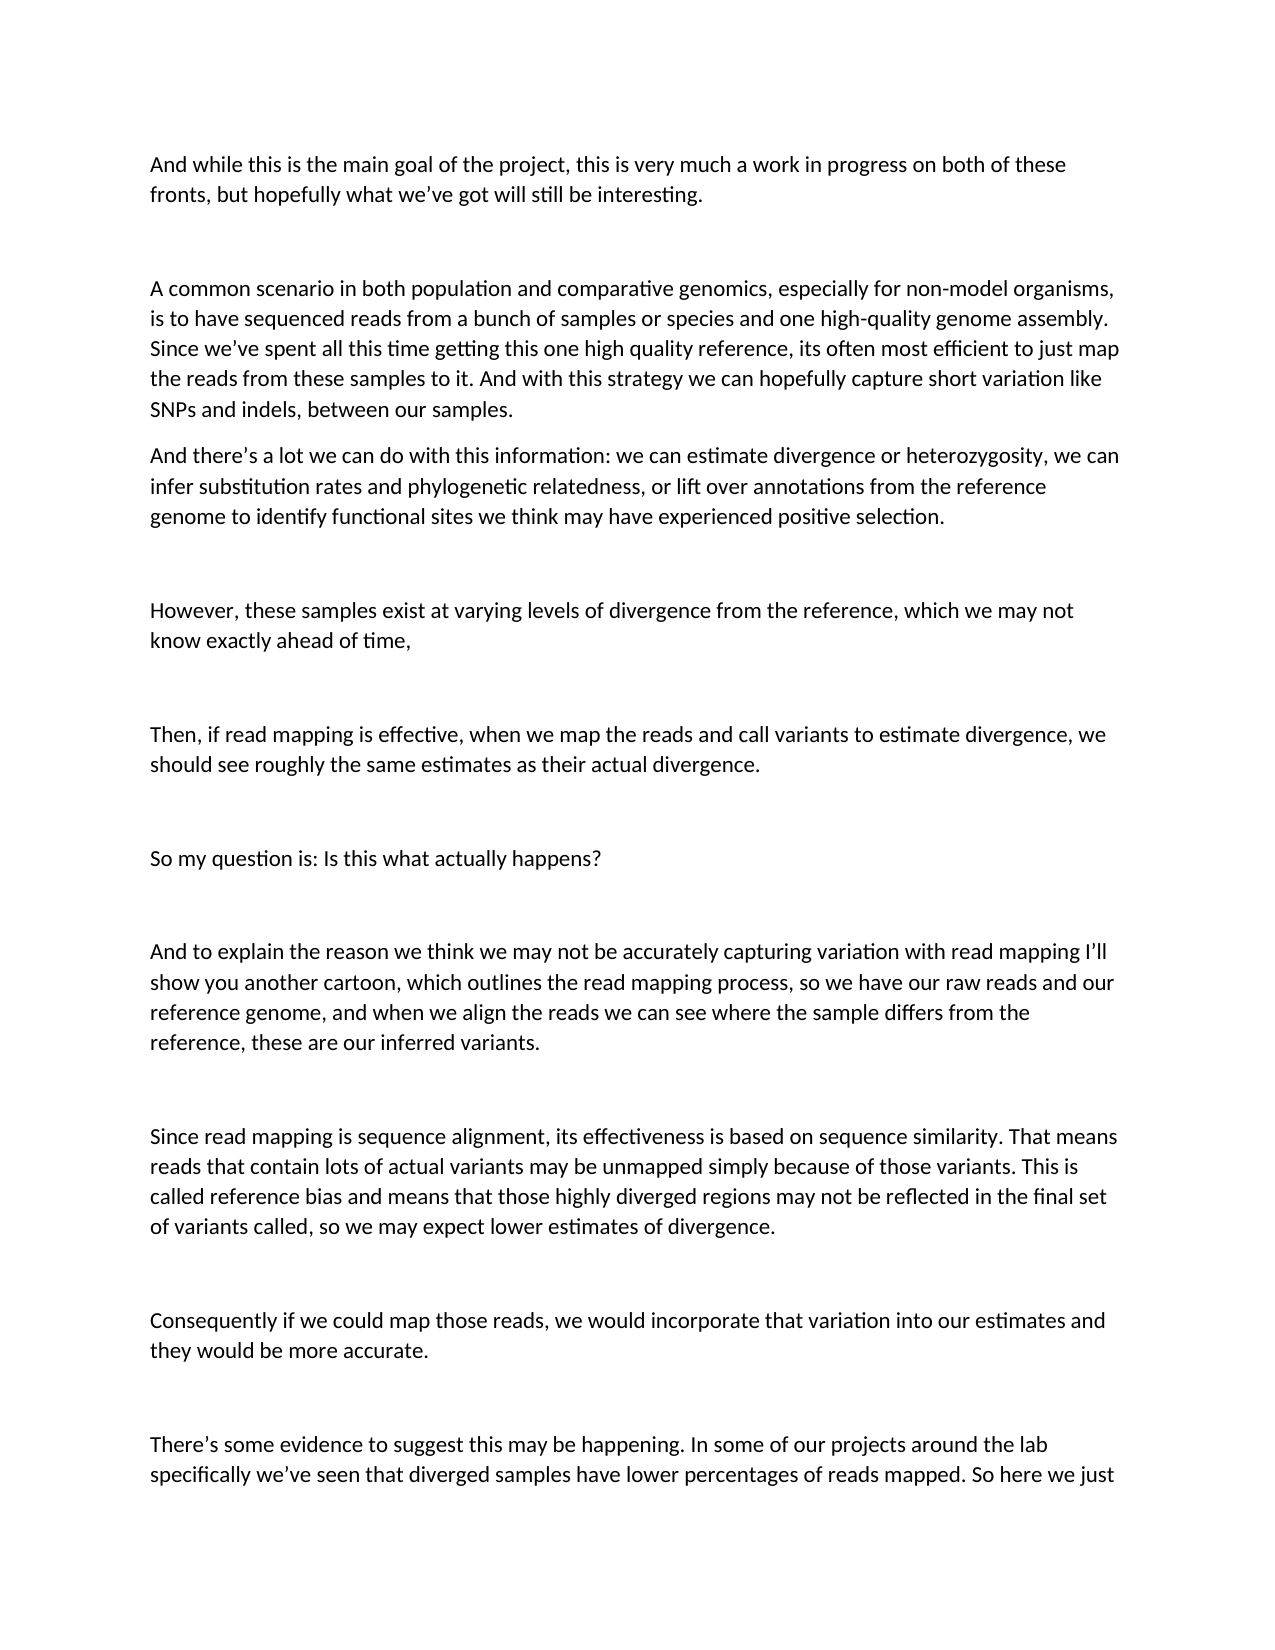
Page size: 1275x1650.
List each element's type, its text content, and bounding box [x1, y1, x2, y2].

text And there’s a lot we can do with this information: we can estimate divergence or heterozygosity, we can infer substitution rates and phylogenetic relatedness, or lift over annotations from the reference genome to identify functional sites we think may have experienced positive selection. [150, 442, 1125, 530]
text Then, if read mapping is effective, when we map the reads and call variants to estimate divergence, we should see roughly the same estimates as their actual divergence. [150, 720, 1125, 778]
text And to explain the reason we think we may not be accurately capturing variation with read mapping I’ll show you another cartoon, which outlines the read mapping process, so we have our raw reads and our reference genome, and when we align the reads we can see where the sample differs from the reference, these are our inferred variants. [150, 937, 1125, 1056]
text A common scenario in both population and comparative genomics, especially for non-model organisms, is to have sequenced reads from a bunch of samples or species and one high-quality genome assembly. Since we’ve spent all this time getting this one high quality reference, its often most efficient to just map the reads from these samples to it. And with this strategy we can hopefully capture short variation like SNPs and indels, between our samples. [150, 274, 1125, 423]
text However, these samples exist at varying levels of divergence from the reference, which we may not know exactly ahead of time, [150, 596, 1125, 654]
text And while this is the main goal of the project, this is very much a work in progress on both of these fronts, but hopefully what we’ve got will still be interesting. [150, 150, 1125, 208]
text Consequently if we could map those reads, we would incorporate that variation into our estimates and they would be more accurate. [150, 1306, 1125, 1364]
text Since read mapping is sequence alignment, its effectiveness is based on sequence similarity. That means reads that contain lots of actual variants may be unmapped simply because of those variants. This is called reference bias and means that those highly diverged regions may not be reflected in the final set of variants called, so we may expect lower estimates of divergence. [150, 1122, 1125, 1241]
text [150, 1430, 1125, 1488]
text So my question is: Is this what actually happens? [150, 844, 1125, 872]
